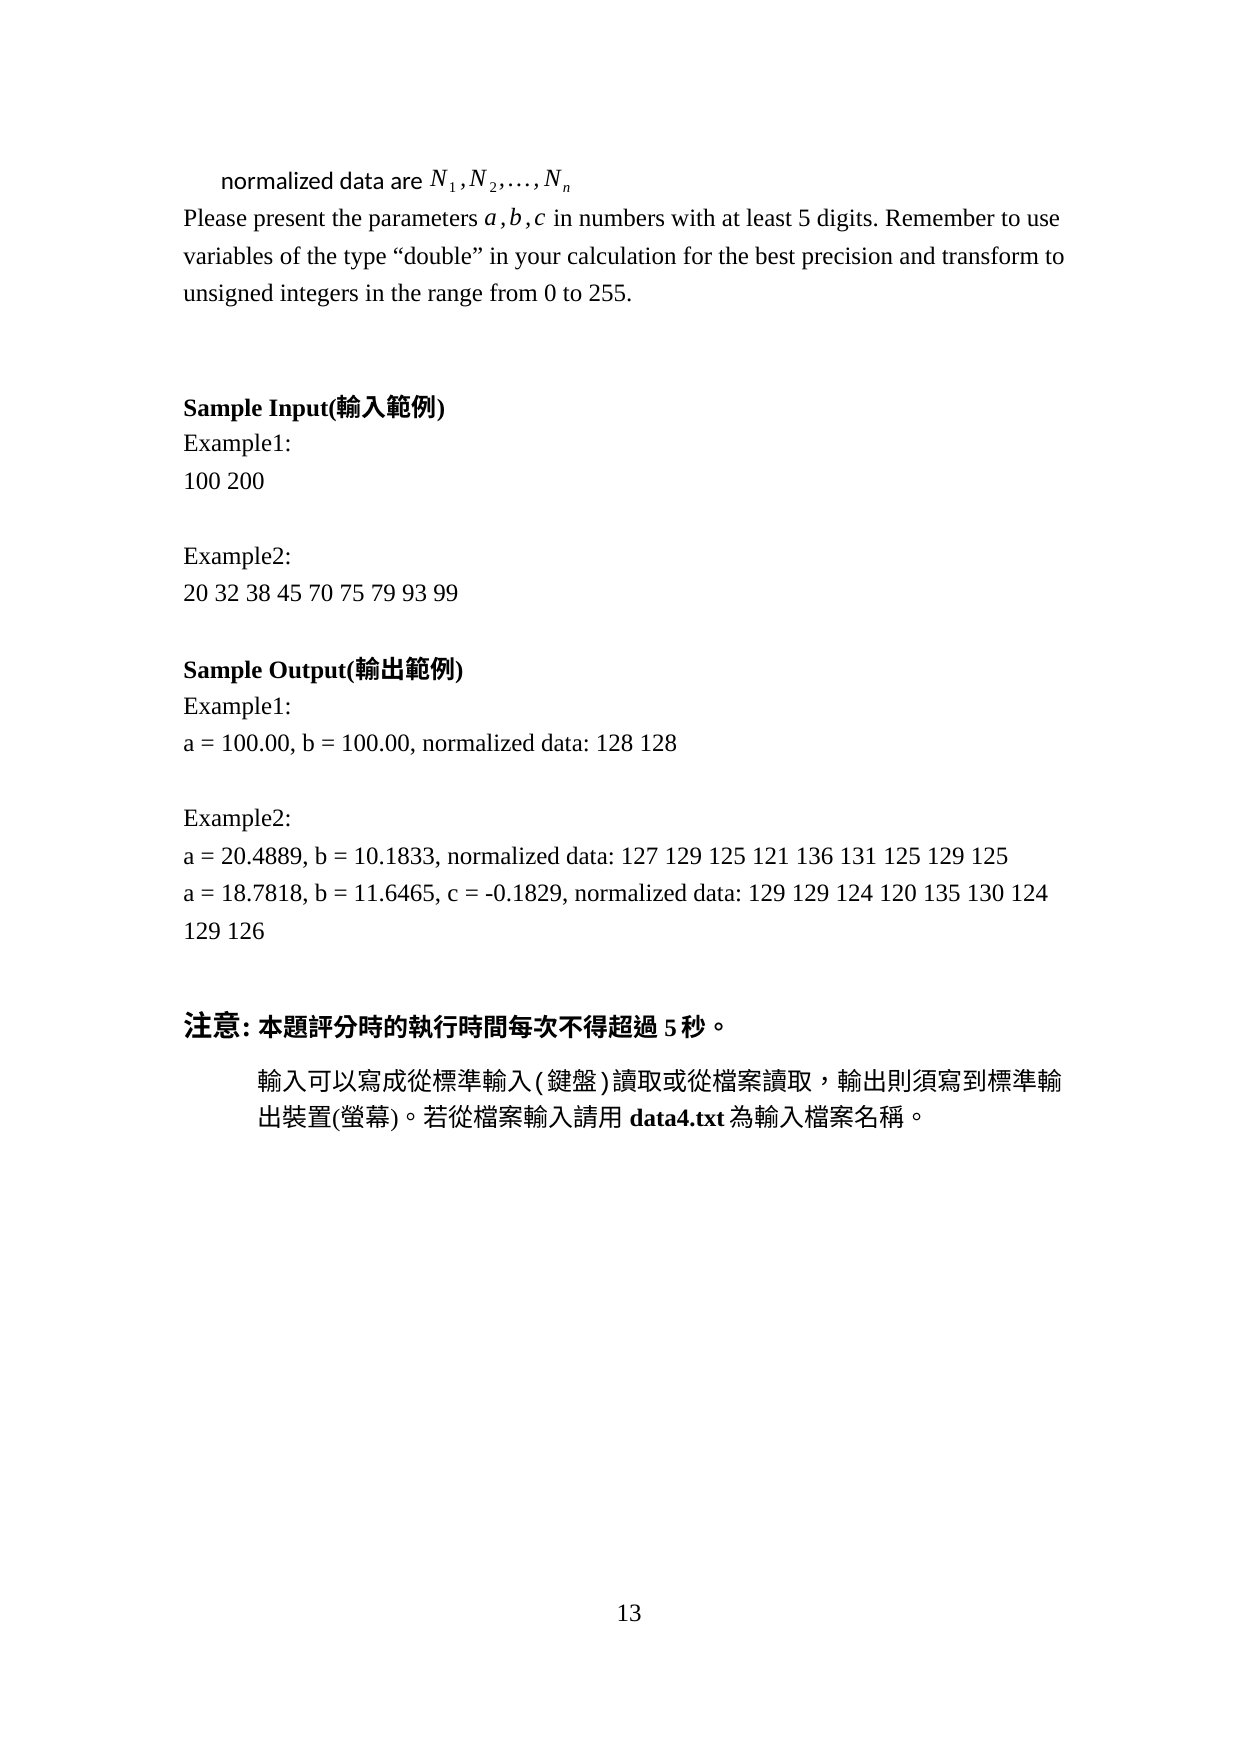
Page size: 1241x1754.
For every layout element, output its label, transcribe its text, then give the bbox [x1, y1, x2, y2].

text Example2: [183, 536, 1075, 574]
text a = 100.00, b = 100.00, normalized data: 128 128 [183, 724, 1075, 761]
text 20 32 38 45 70 75 79 93 99 [183, 574, 1075, 611]
text Example2: [183, 799, 1075, 836]
subtitle 輸入可以寫成從標準輸入(鍵盤)讀取或從檔案讀取，輸出則須寫到標準輸出裝置(螢幕)。若從檔案輸入請用 data4.txt為輸入檔案名稱。 [257, 1061, 1075, 1134]
text Sample Input(輸入範例) [183, 386, 1075, 424]
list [183, 161, 1075, 199]
text Example1: [183, 686, 1075, 724]
text 注意: 本題評分時的執行時間每次不得超過 5秒。 [183, 986, 1075, 1061]
text Please present the parameters in numbers with at least 5 digits. Remember to use variables of the type “double” in your calculation for the best precision and transform to unsigned integers in the range from 0 to 255. [183, 199, 1075, 311]
text Sample Output(輸出範例) [183, 649, 1075, 686]
text 100 200 [183, 461, 1075, 499]
text Example1: [183, 424, 1075, 461]
text a = 20.4889, b = 10.1833, normalized data: 127 129 125 121 136 131 125 129 125 [183, 836, 1075, 874]
text a = 18.7818, b = 11.6465, c = -0.1829, normalized data: 129 129 124 120 135 130 124 129 126 [183, 874, 1075, 949]
